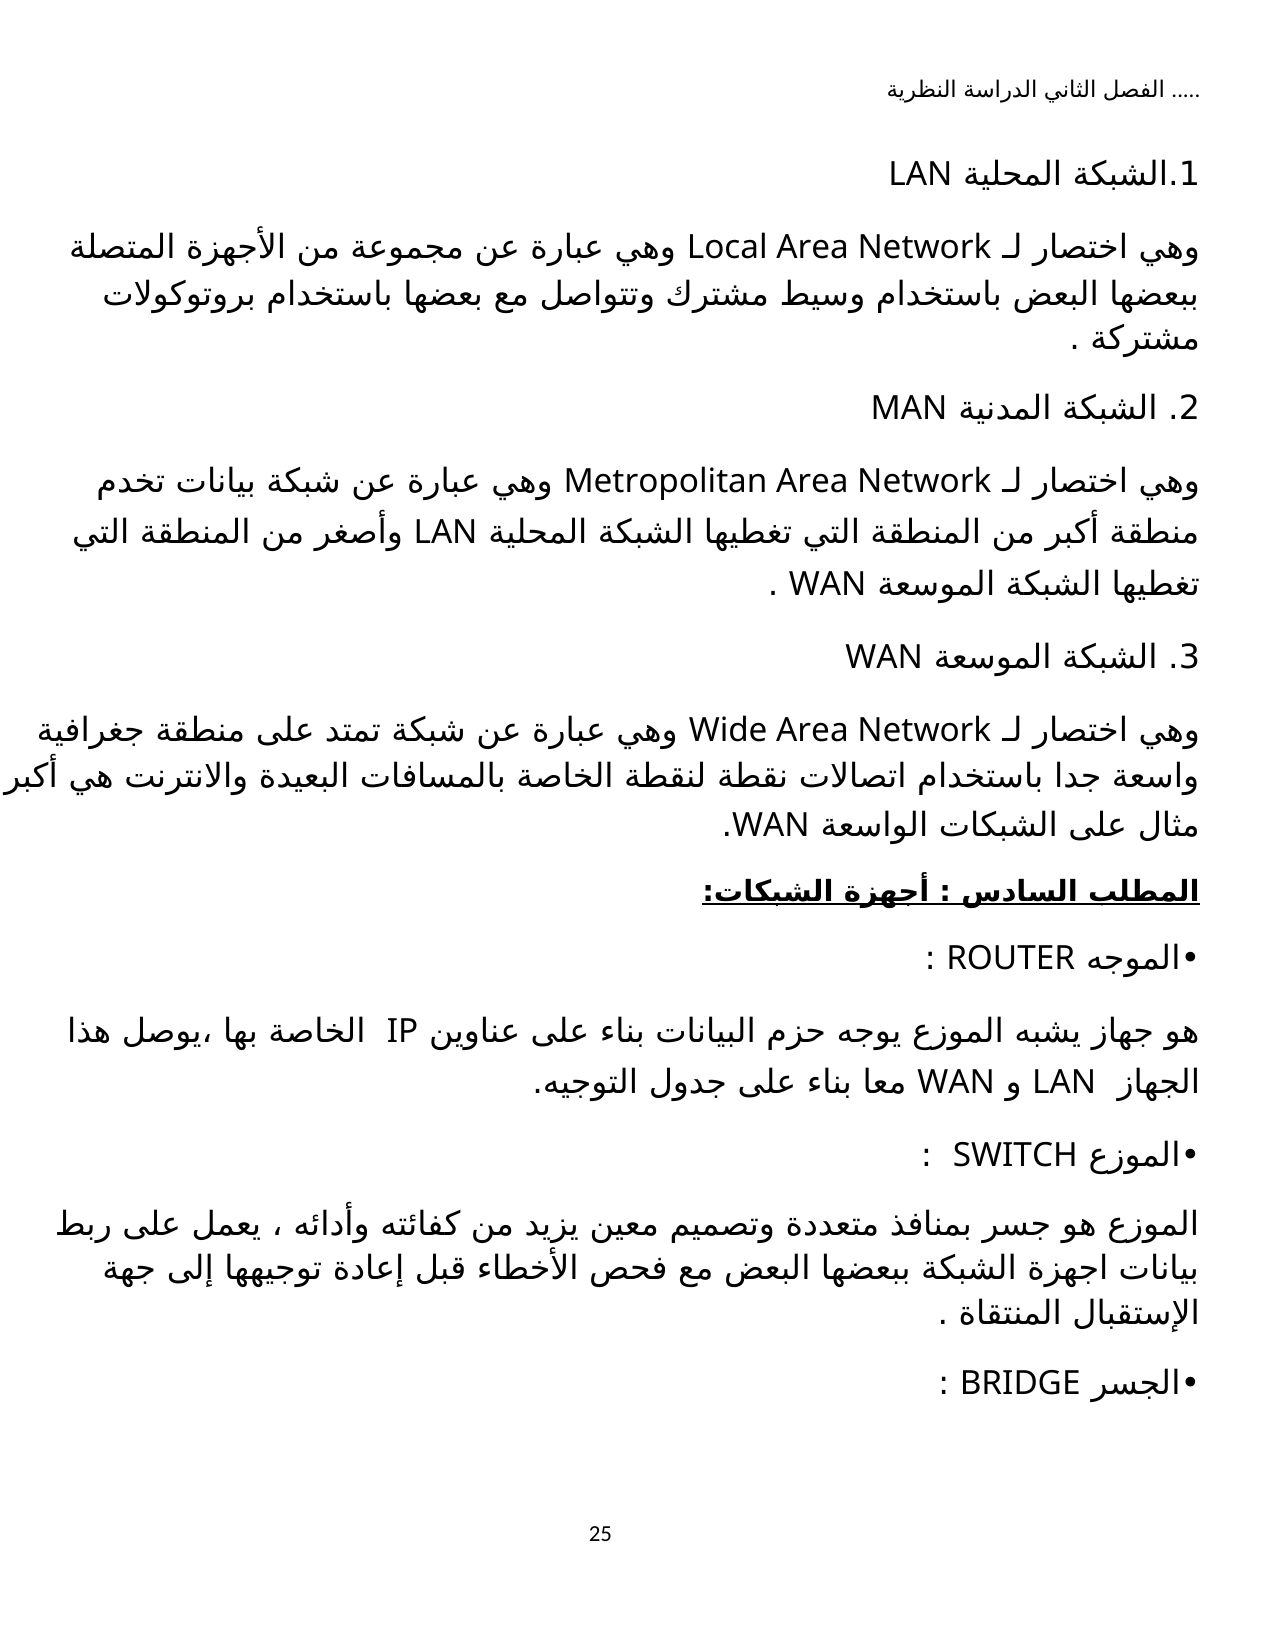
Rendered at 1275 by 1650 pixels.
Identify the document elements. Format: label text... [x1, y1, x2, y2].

text •الموجه ROUTER : [0, 934, 1200, 979]
text •الموزع SWITCH : [0, 1131, 1200, 1177]
text 2. الشبكة المدنية MAN [0, 384, 1200, 429]
text المطلب السادس : أجهزة الشبكات: [0, 874, 1200, 908]
text وهي اختصار لـ Local Area Network وهي عبارة عن مجموعة من الأجهزة المتصلة ببعضها البعض باستخدام وسيط مشترك وتتواصل مع بعضها باستخدام بروتوكولات مشتركة . [0, 223, 1200, 358]
text 3. الشبكة الموسعة WAN [0, 632, 1200, 678]
text وهي اختصار لـ Wide Area Network وهي عبارة عن شبكة تمتد على منطقة جغرافية واسعة جدا باستخدام اتصالات نقطة لنقطة الخاصة بالمسافات البعيدة والانترنت هي أكبر مثال على الشبكات الواسعة WAN. [0, 706, 1200, 847]
text الموزع هو جسر بمنافذ متعددة وتصميم معين يزيد من كفائته وأدائه ، يعمل على ربط بيانات اجهزة الشبكة ببعضها البعض مع فحص الأخطاء قبل إعادة توجيهها إلى جهة الإستقبال المنتقاة . [0, 1204, 1200, 1332]
text •الجسر BRIDGE : [0, 1359, 1200, 1404]
text هو جهاز يشبه الموزع يوجه حزم البيانات بناء على عناوين IP الخاصة بها ،يوصل هذا الجهاز LAN و WAN معا بناء على جدول التوجيه. [0, 1007, 1200, 1104]
text 1.الشبكة المحلية LAN [0, 150, 1200, 195]
text وهي اختصار لـ Metropolitan Area Network وهي عبارة عن شبكة بيانات تخدم منطقة أكبر من المنطقة التي تغطيها الشبكة المحلية LAN وأصغر من المنطقة التي تغطيها الشبكة الموسعة WAN . [0, 457, 1200, 605]
